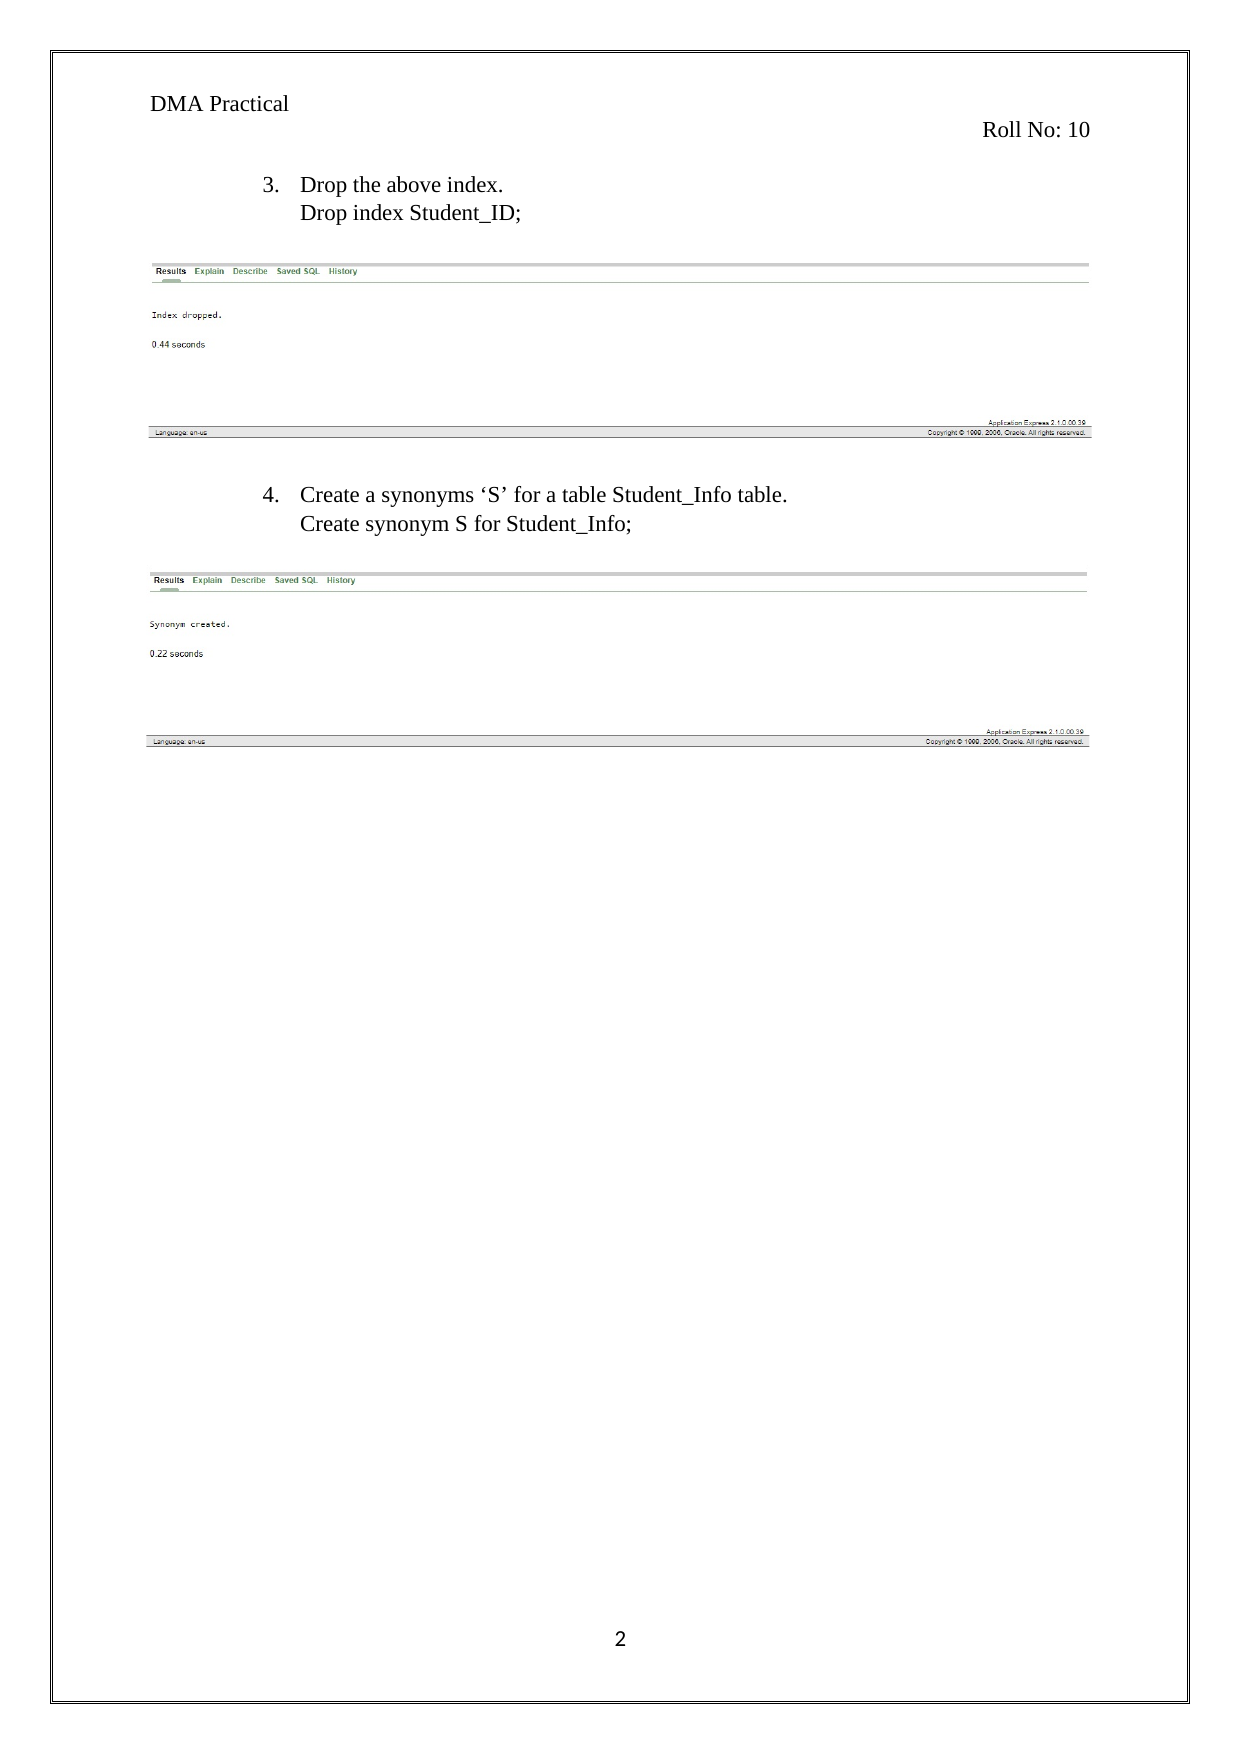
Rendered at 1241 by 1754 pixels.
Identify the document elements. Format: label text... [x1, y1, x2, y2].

picture [146, 565, 1090, 747]
list Drop index Student_ID; [300, 199, 1090, 226]
list Drop the above index. [262, 171, 1090, 197]
picture [148, 260, 1092, 438]
list Create synonym S for Student_Info; [300, 510, 1090, 536]
list Create a synonyms ‘S’ for a table Student_Info table. [262, 482, 1090, 508]
